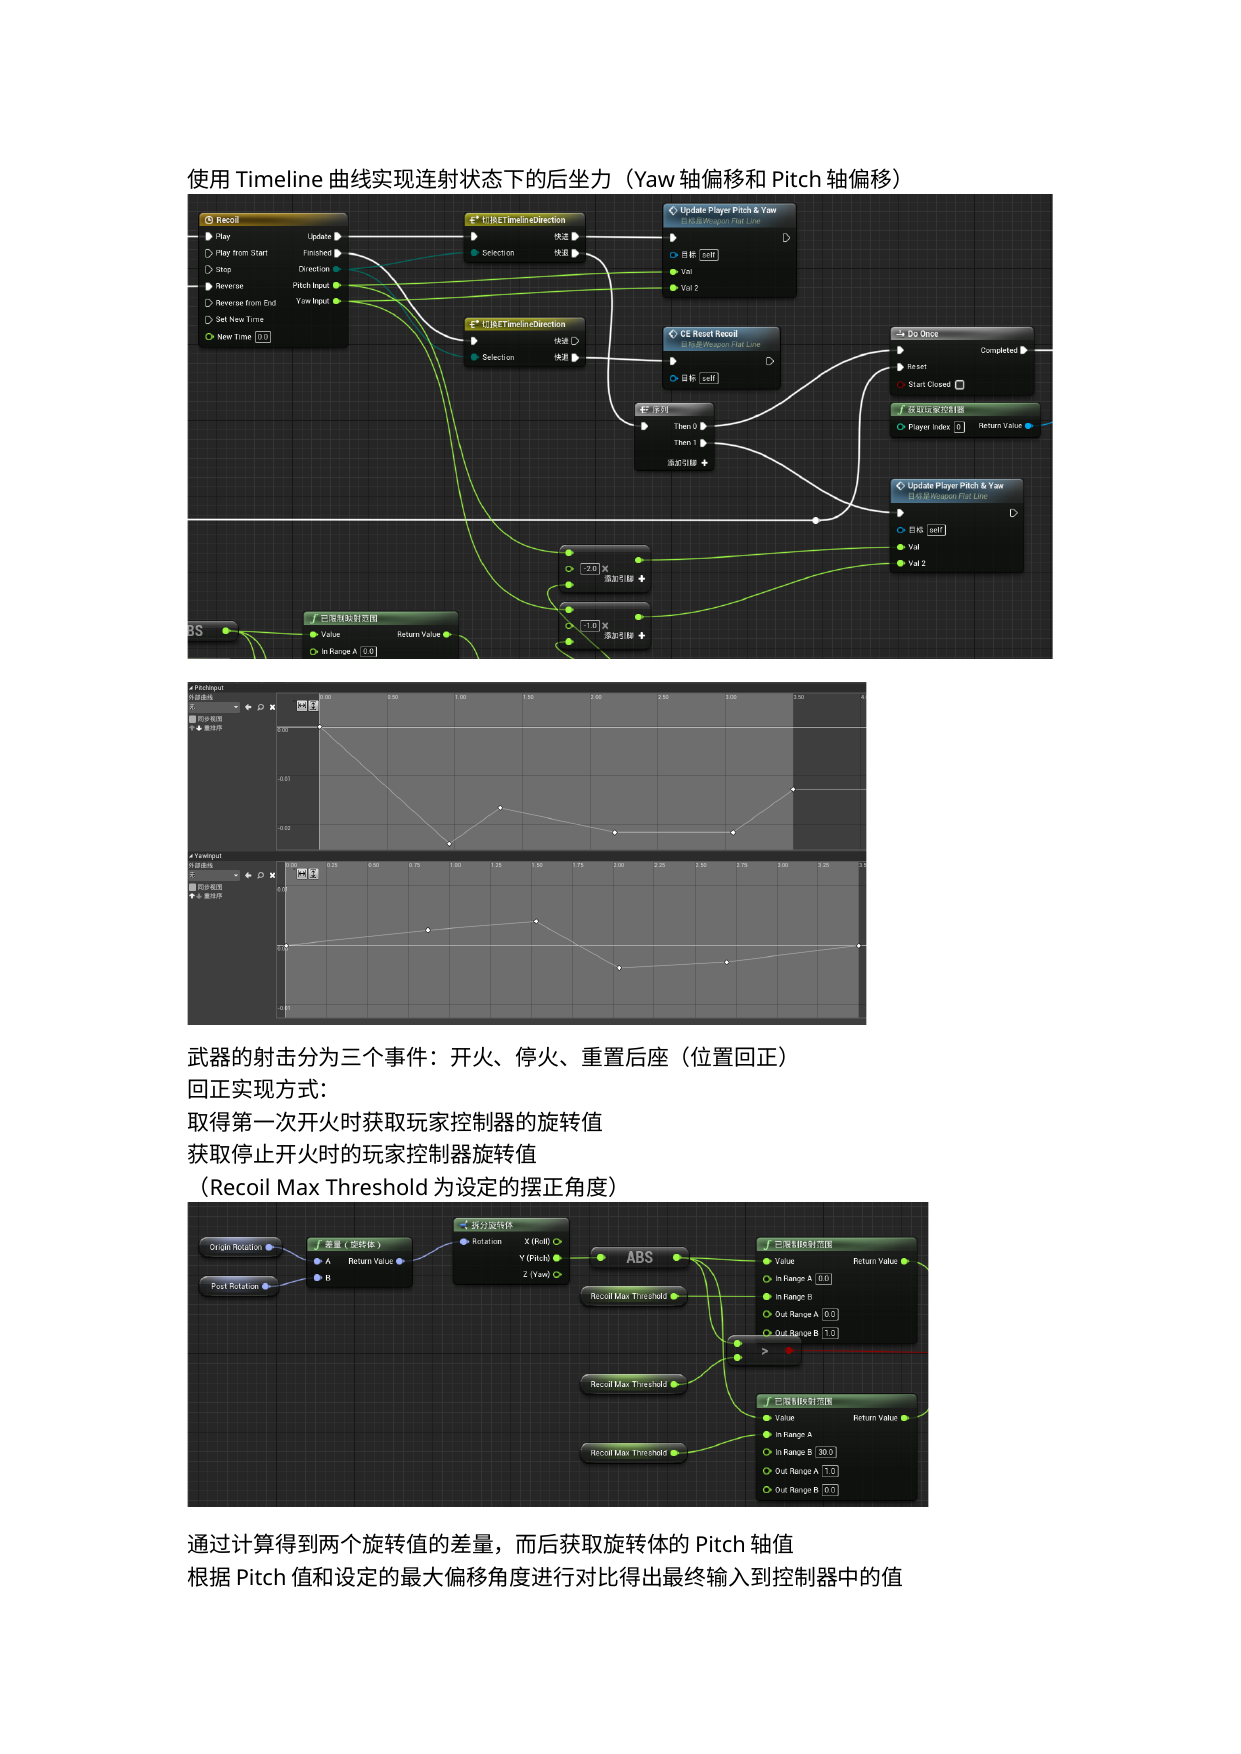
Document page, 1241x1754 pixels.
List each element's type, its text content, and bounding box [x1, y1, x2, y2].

text 回正实现方式： [187, 1072, 1053, 1104]
text 根据Pitch值和设定的最大偏移角度进行对比得出最终输入到控制器中的值 [187, 1559, 1053, 1592]
text 取得第一次开火时获取玩家控制器的旋转值 [187, 1104, 1053, 1137]
picture [187, 682, 867, 1025]
picture [187, 194, 1053, 659]
picture [187, 1202, 929, 1507]
text 通过计算得到两个旋转值的差量，而后获取旋转体的Pitch轴值 [187, 1527, 1053, 1559]
text 获取停止开火时的玩家控制器旋转值 [187, 1137, 1053, 1169]
text 武器的射击分为三个事件：开火、停火、重置后座（位置回正） [187, 1039, 1053, 1072]
text （Recoil Max Threshold为设定的摆正角度） [187, 1169, 1053, 1202]
text 使用Timeline曲线实现连射状态下的后坐力（Yaw轴偏移和Pitch轴偏移） [187, 162, 1053, 194]
